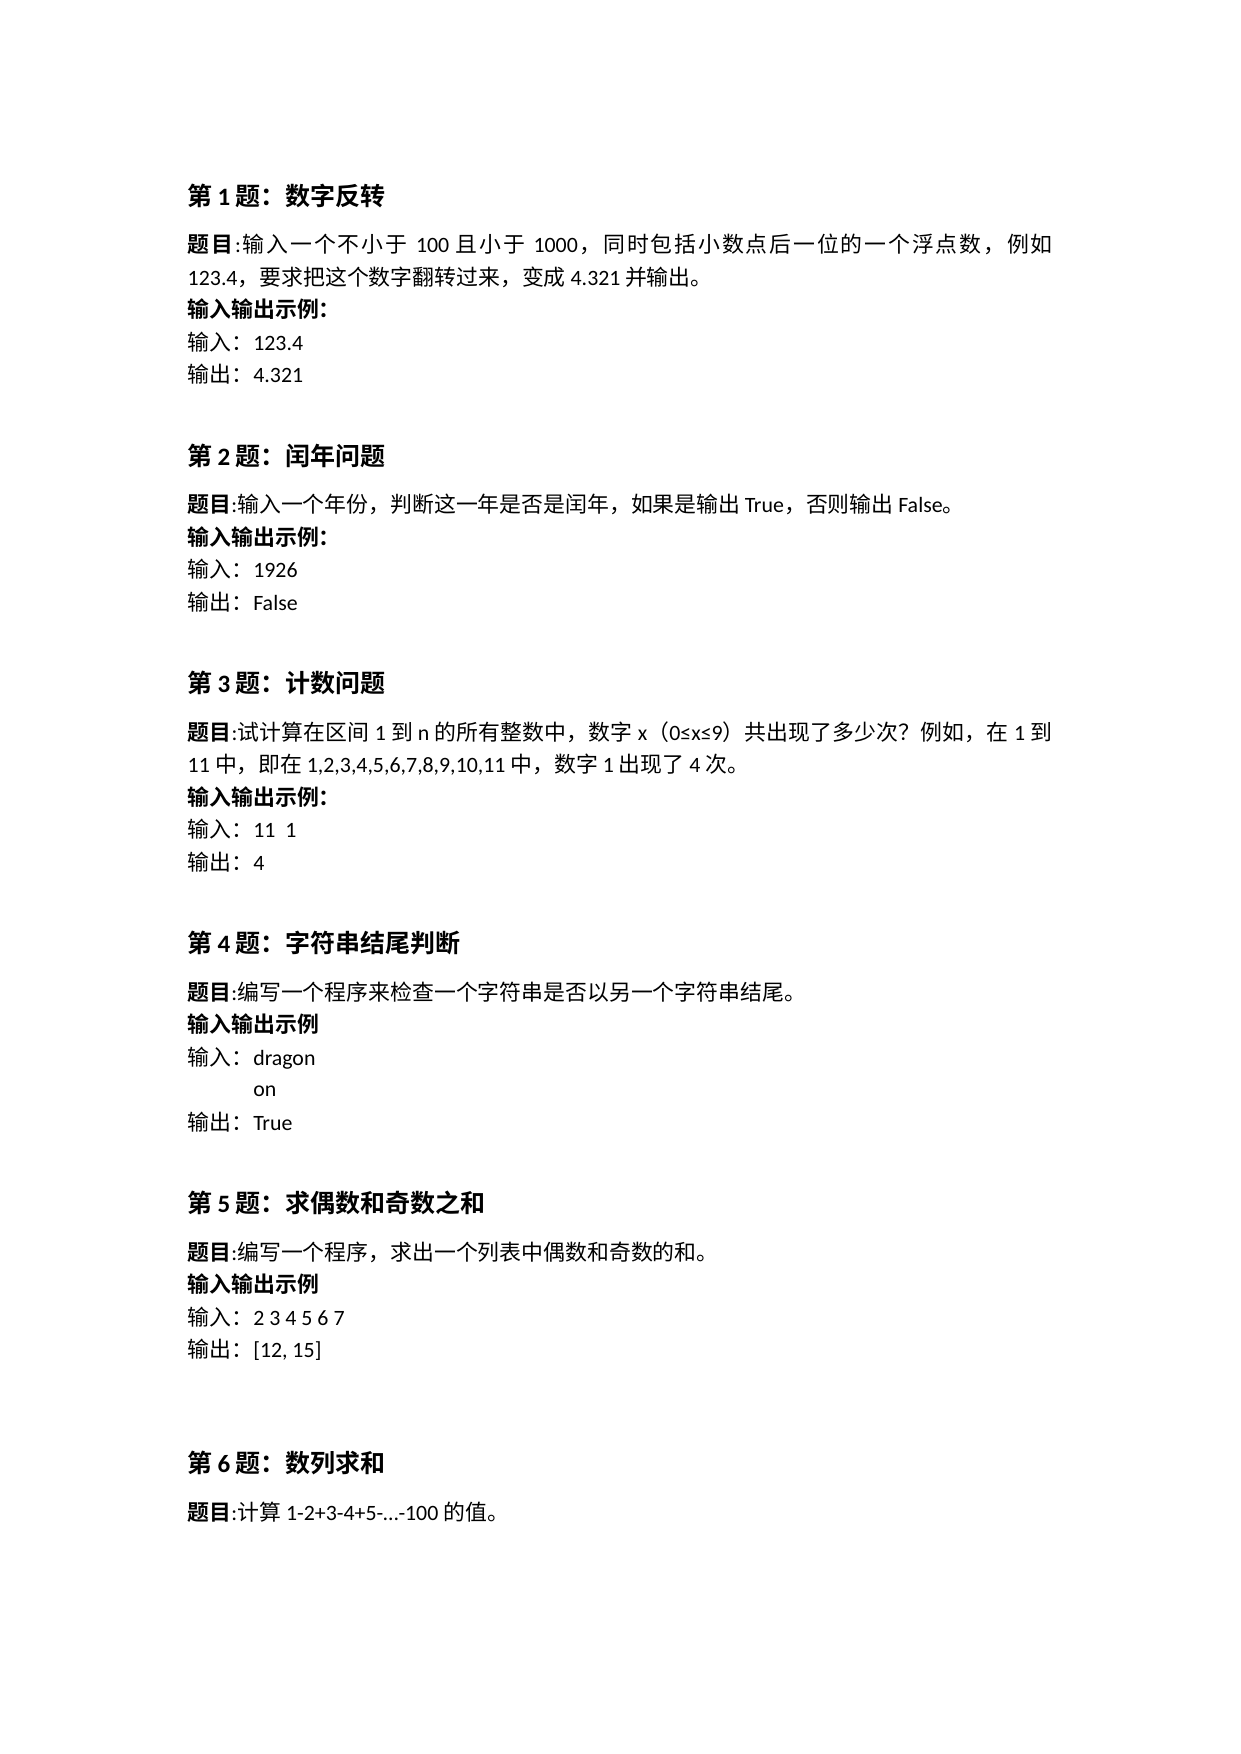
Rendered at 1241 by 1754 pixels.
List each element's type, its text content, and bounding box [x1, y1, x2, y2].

text 输出：True [187, 1104, 1053, 1137]
text 题目:输入一个年份，判断这一年是否是闰年，如果是输出True，否则输出 False。 [187, 487, 1053, 519]
text 题目:编写一个程序来检查一个字符串是否以另一个字符串结尾。 [187, 974, 1053, 1007]
text 输入：dragon [187, 1039, 1053, 1072]
text 第4题：字符串结尾判断 [187, 909, 1053, 974]
text on [187, 1072, 1053, 1104]
text 输出：4 [187, 844, 1053, 877]
text 题目:编写一个程序，求出一个列表中偶数和奇数的和。 [187, 1234, 1053, 1267]
text 输入：11 1 [187, 812, 1053, 844]
text 第2题：闰年问题 [187, 422, 1053, 487]
text 输入输出示例 [187, 1007, 1053, 1039]
text 题目:试计算在区间 1 到 n 的所有整数中，数字 x（0≤x≤9）共出现了多少次？例如，在 1 到 11 中，即在1,2,3,4,5,6,7,8,9,10,11 中，数字 1 出现了 4 次。 [187, 714, 1053, 779]
text 题目:计算 1-2+3-4+5-…-100 的值。 [187, 1494, 1053, 1527]
text 第5题：求偶数和奇数之和 [187, 1169, 1053, 1234]
text 输出：False [187, 584, 1053, 617]
text 输入输出示例： [187, 779, 1053, 812]
text 输出：[12, 15] [187, 1332, 1053, 1364]
text 输出：4.321 [187, 357, 1053, 389]
text 输入输出示例： [187, 292, 1053, 324]
text 输入：1926 [187, 552, 1053, 584]
text 第6题：数列求和 [187, 1429, 1053, 1494]
text 输入：2 3 4 5 6 7 [187, 1299, 1053, 1332]
text 题目:输入一个不小于 100且小于 1000，同时包括小数点后一位的一个浮点数，例如 123.4，要求把这个数字翻转过来，变成 4.321并输出。 [187, 227, 1053, 292]
text 输入：123.4 [187, 324, 1053, 357]
text 输入输出示例： [187, 519, 1053, 552]
text 第1题：数字反转 [187, 162, 1053, 227]
text 输入输出示例 [187, 1267, 1053, 1299]
text 第3题：计数问题 [187, 649, 1053, 714]
